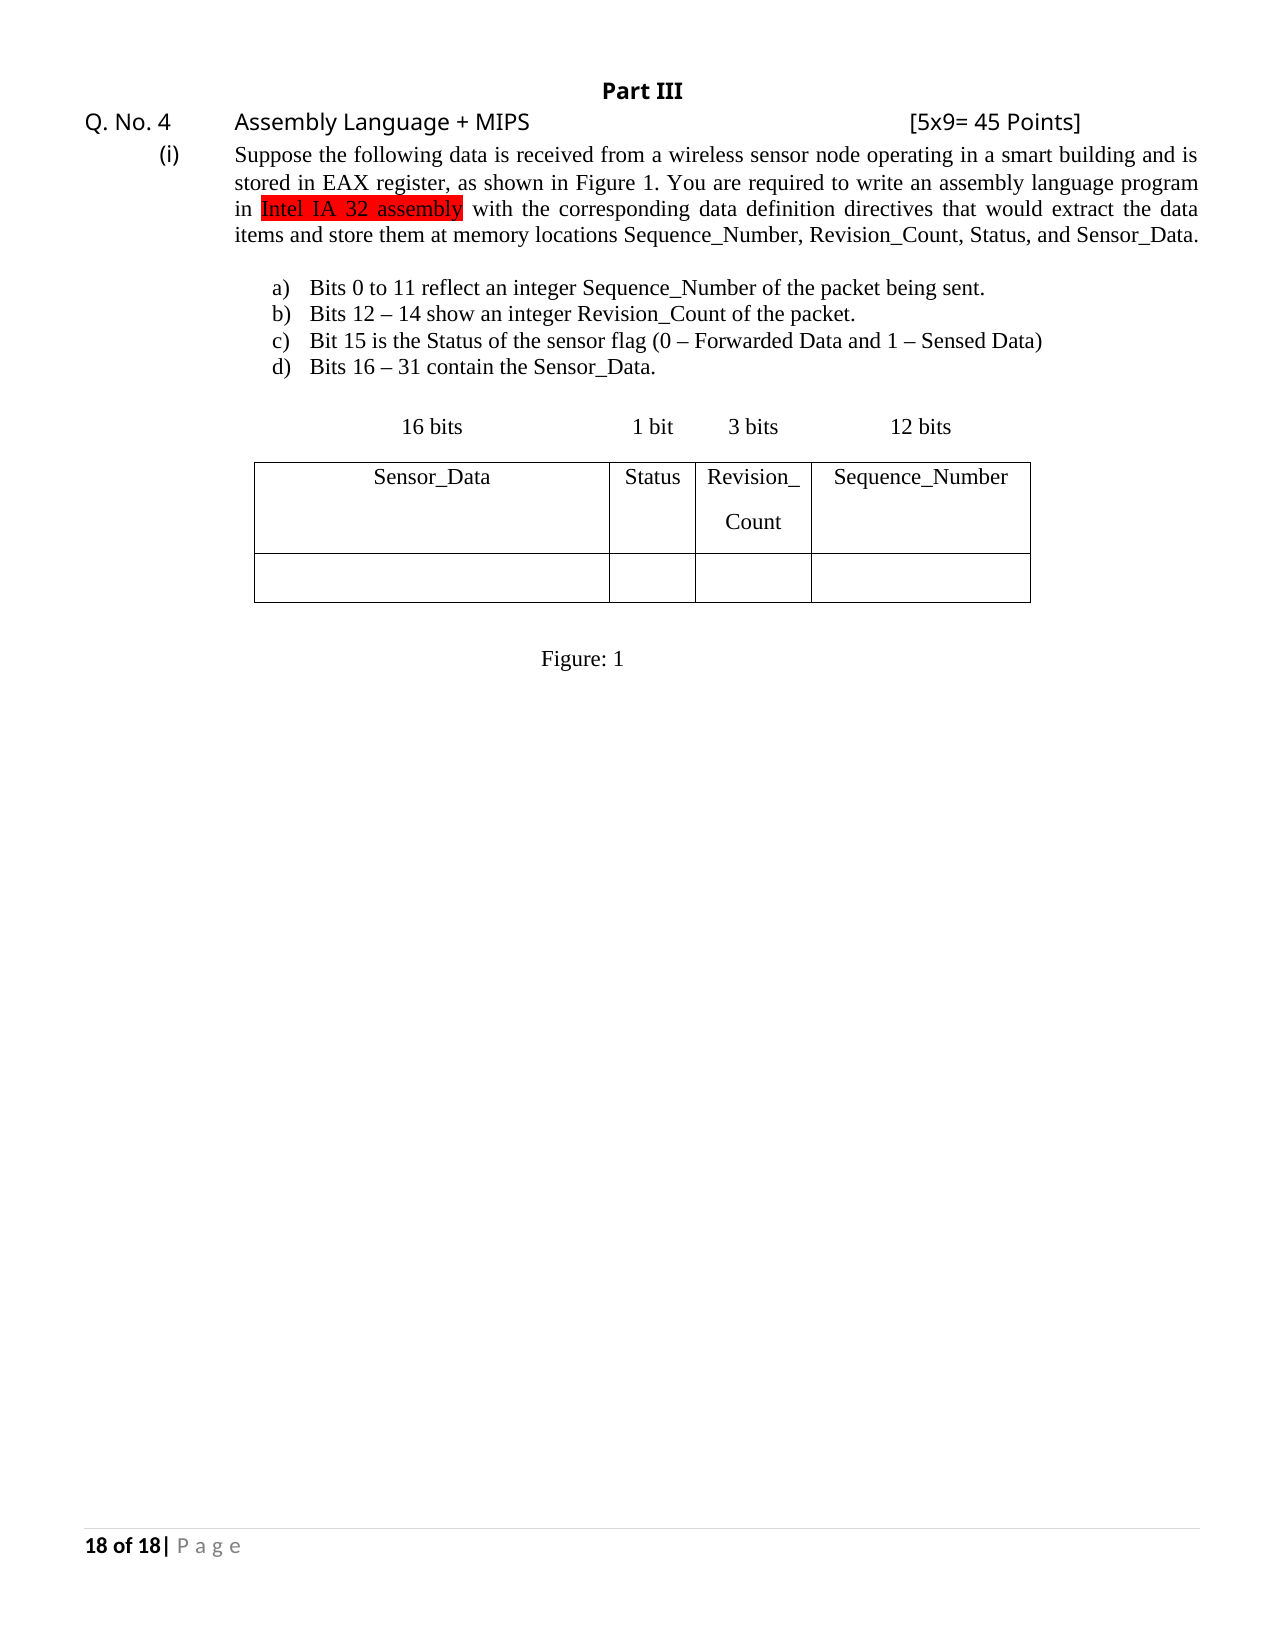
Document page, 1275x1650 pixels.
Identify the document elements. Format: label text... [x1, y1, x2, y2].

list Bits 16 – 31 contain the Sensor_Data. [272, 353, 1200, 379]
text Figure: 1 [541, 645, 624, 671]
table_header 16 bits [254, 413, 610, 462]
table_header 12 bits [811, 413, 1030, 462]
list Bits 0 to 11 reflect an integer Sequence_Number of the packet being sent. [272, 274, 1200, 301]
table_header 3 bits [695, 413, 811, 462]
table_header 1 bit [610, 413, 695, 462]
table_cell Sensor_Data [255, 463, 609, 553]
table_cell [610, 554, 695, 602]
table_cell Status [610, 463, 695, 553]
text (i) Suppose the following data is received from a wireless sensor node operating in a smart building and is stored in EAX register, as shown in Figure 1. You are required to write an assembly language program in Intel IA 32 assembly with the corresponding data definition directives that would extract the data items and store them at memory locations Sequence_Number, Revision_Count, Status, and Sensor_Data. [159, 137, 1200, 274]
table_cell [812, 554, 1030, 602]
table_cell [696, 554, 811, 602]
table_cell [255, 554, 609, 602]
list Bits 12 – 14 show an integer Revision_Count of the packet. [272, 301, 1200, 327]
table_cell Revision_ Count [696, 463, 811, 553]
text Q. No. 4 Assembly Language + MIPS [5x9= 45 Points] [84, 106, 1200, 137]
text Part III [84, 75, 1200, 106]
table_cell Sequence_Number [812, 463, 1030, 553]
list Bit 15 is the Status of the sensor flag (0 – Forwarded Data and 1 – Sensed Data) [272, 327, 1200, 353]
